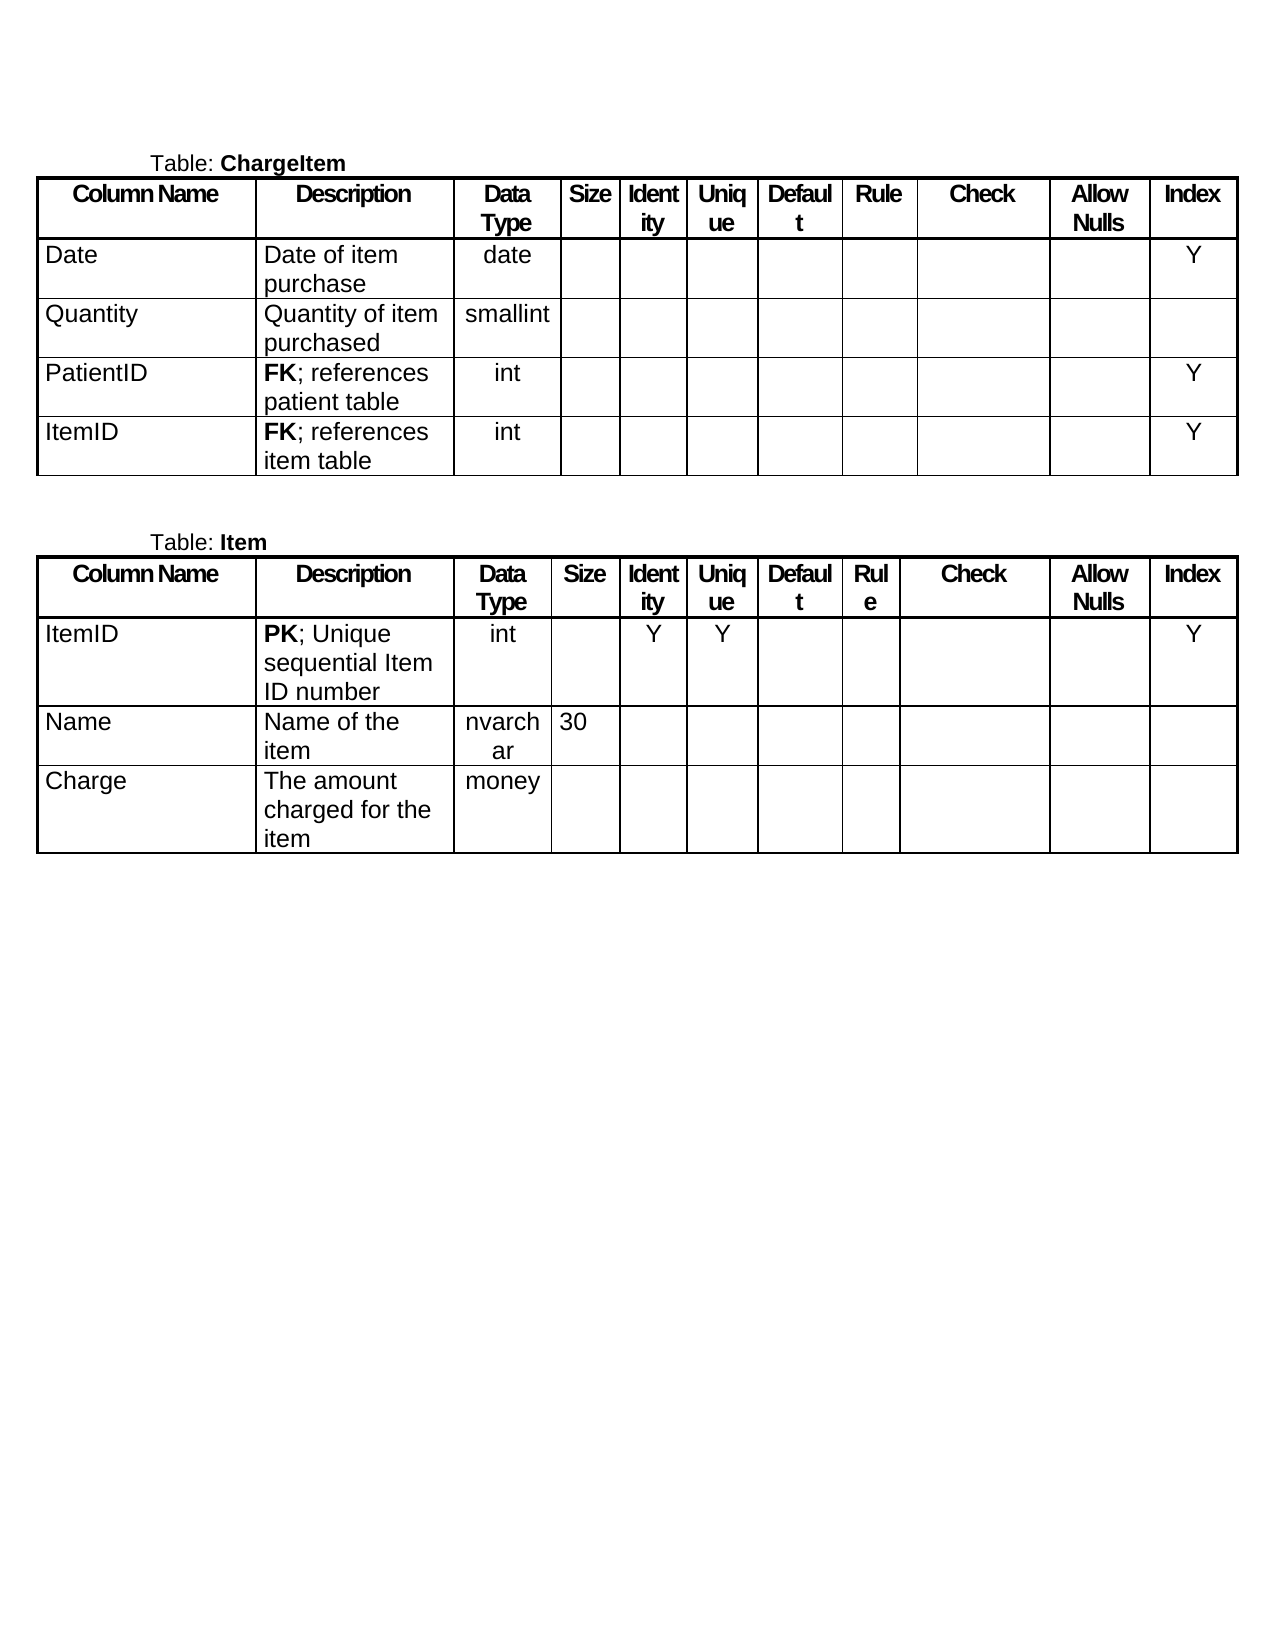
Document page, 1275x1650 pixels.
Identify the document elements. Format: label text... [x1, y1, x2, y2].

table_cell PK; Unique sequential Item ID number [257, 619, 453, 705]
table_cell date [455, 240, 560, 298]
table_cell [621, 766, 686, 852]
table_cell [562, 299, 619, 357]
table_header Default [759, 559, 842, 616]
table_cell Quantity of item purchased [257, 299, 453, 357]
table_header Identity [621, 559, 686, 616]
table_cell [1151, 766, 1236, 852]
table_header Unique [688, 180, 757, 237]
table_header Index [1151, 180, 1236, 237]
table_cell [1051, 766, 1149, 852]
table_cell Y [1151, 417, 1236, 475]
table_header Index [1151, 559, 1236, 616]
table_cell 30 [552, 707, 619, 764]
table_header Default [759, 180, 842, 237]
table_cell [843, 766, 899, 852]
table_cell [621, 299, 686, 357]
table_cell Y [1151, 358, 1236, 416]
table_cell money [455, 766, 551, 852]
table_cell nvarchar [455, 707, 551, 764]
table_cell [901, 707, 1049, 764]
table_cell Name of the item [257, 707, 453, 764]
table_cell [1051, 240, 1149, 298]
table_cell [552, 619, 619, 705]
table_cell [1051, 619, 1149, 705]
table_cell Date [39, 240, 255, 298]
table_cell smallint [455, 299, 560, 357]
table_header Unique [688, 559, 757, 616]
table_header Identity [621, 180, 686, 237]
table_header Data Type [455, 559, 551, 616]
table_cell [621, 358, 686, 416]
table_cell [1051, 707, 1149, 764]
table_cell int [455, 619, 551, 705]
table_cell [621, 707, 686, 764]
table_cell [688, 240, 757, 298]
table_cell [688, 417, 757, 475]
table_cell [843, 299, 917, 357]
table_cell [1051, 299, 1149, 357]
table_cell [562, 358, 619, 416]
table_cell [901, 619, 1049, 705]
table_header Allow Nulls [1051, 180, 1149, 237]
table_cell [759, 766, 842, 852]
table_cell Y [1151, 240, 1236, 298]
table_header Column Name [39, 559, 255, 616]
table_cell int [455, 358, 560, 416]
table_cell [843, 707, 899, 764]
table_cell [1051, 358, 1149, 416]
table_cell Name [39, 707, 255, 764]
table_cell FK; references item table [257, 417, 453, 475]
table_cell [901, 766, 1049, 852]
table_header Data Type [455, 180, 560, 237]
table_cell [621, 240, 686, 298]
table_cell [759, 417, 842, 475]
table_cell [918, 417, 1049, 475]
table_cell [759, 358, 842, 416]
table_cell [688, 299, 757, 357]
table_cell The amount charged for the item [257, 766, 453, 852]
table_cell [1151, 299, 1236, 357]
table_cell [1151, 707, 1236, 764]
table_cell Y [1151, 619, 1236, 705]
table_cell [688, 358, 757, 416]
table_header Rule [843, 559, 899, 616]
table_cell [759, 240, 842, 298]
table_cell Y [688, 619, 757, 705]
table_cell ItemID [39, 417, 255, 475]
table_header Rule [843, 180, 917, 237]
table_cell [843, 417, 917, 475]
table_cell ItemID [39, 619, 255, 705]
table_cell [759, 707, 842, 764]
table_cell FK; references patient table [257, 358, 453, 416]
table_cell [562, 240, 619, 298]
table_cell [843, 240, 917, 298]
text Table: Item [150, 529, 1125, 555]
table_cell [918, 299, 1049, 357]
table_header Check [901, 559, 1049, 616]
table_cell [918, 240, 1049, 298]
table_cell Date of item purchase [257, 240, 453, 298]
table_cell [759, 619, 842, 705]
table_cell Y [621, 619, 686, 705]
table_cell [1051, 417, 1149, 475]
table_cell [918, 358, 1049, 416]
table_header Check [918, 180, 1049, 237]
table_header Allow Nulls [1051, 559, 1149, 616]
table_cell int [455, 417, 560, 475]
table_header Size [562, 180, 619, 237]
table_cell Charge [39, 766, 255, 852]
table_cell [759, 299, 842, 357]
table_cell [621, 417, 686, 475]
table_header Description [257, 559, 453, 616]
table_cell [843, 619, 899, 705]
text Table: ChargeItem [150, 150, 1125, 176]
table_cell [688, 766, 757, 852]
table_cell [843, 358, 917, 416]
table_cell [562, 417, 619, 475]
table_header Description [257, 180, 453, 237]
table_cell [688, 707, 757, 764]
table_cell PatientID [39, 358, 255, 416]
table_header Column Name [39, 180, 255, 237]
table_cell [552, 766, 619, 852]
table_cell Quantity [39, 299, 255, 357]
table_header Size [552, 559, 619, 616]
